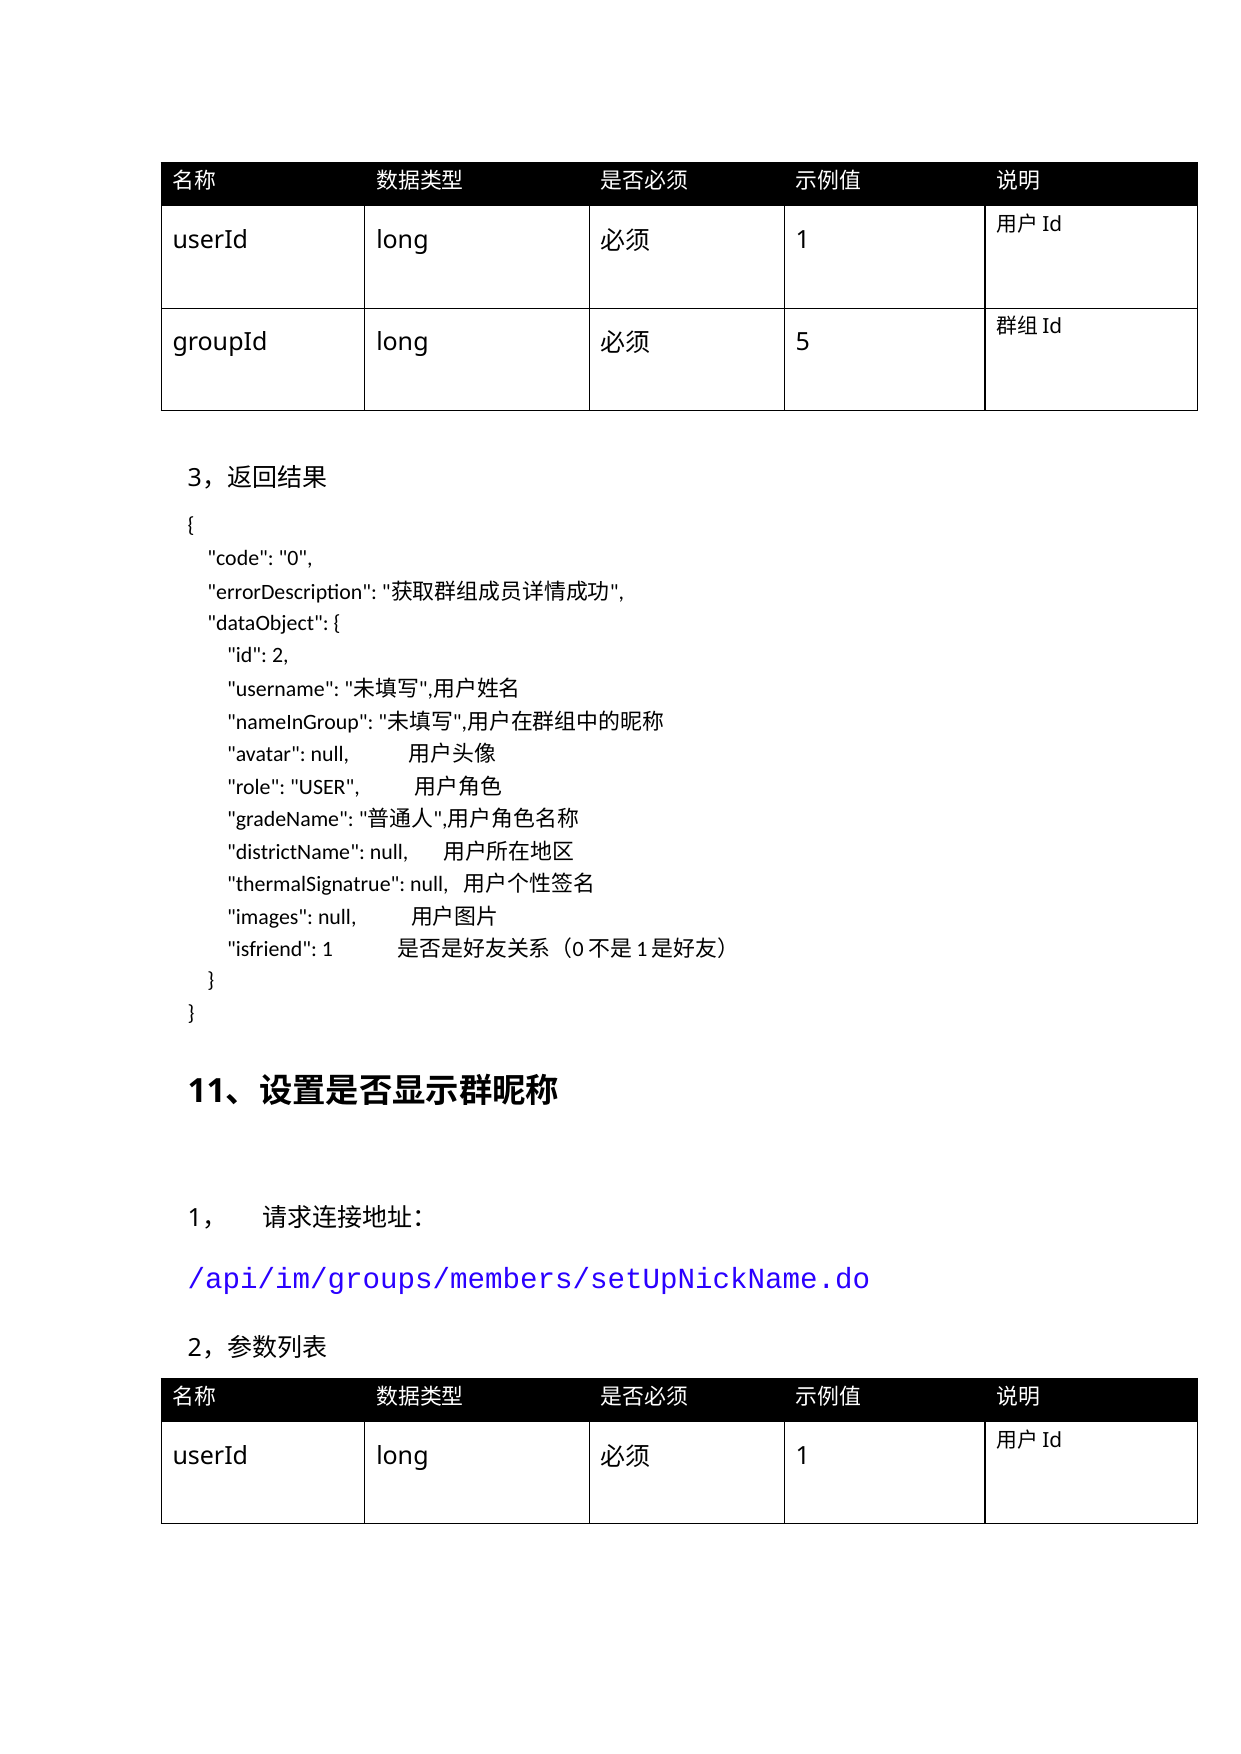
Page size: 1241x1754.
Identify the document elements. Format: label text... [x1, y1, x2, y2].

text "images": null, 用户图片 [187, 898, 1053, 931]
text } [187, 963, 1053, 996]
table_header 数据类型 [365, 163, 589, 205]
table_cell 5 [785, 309, 984, 410]
list 请求连接地址： [187, 1183, 1053, 1248]
table_header 示例值 [785, 1379, 984, 1421]
table_cell groupId [162, 309, 364, 410]
text "gradeName": "普通人",用户角色名称 [187, 801, 1053, 833]
text "username": "未填写",用户姓名 [187, 671, 1053, 703]
table_cell 1 [785, 206, 984, 307]
table_cell userId [162, 206, 364, 307]
text "errorDescription": "获取群组成员详情成功", [187, 573, 1053, 606]
table_cell 用户Id [986, 206, 1197, 307]
table_cell 必须 [590, 1422, 784, 1523]
table_cell long [365, 206, 589, 307]
table_header 名称 [162, 1379, 364, 1421]
text 2，参数列表 [187, 1313, 1053, 1378]
table_header 数据类型 [365, 1379, 589, 1421]
table_header 名称 [162, 163, 364, 205]
table_header 说明 [986, 1379, 1197, 1421]
table_cell long [365, 309, 589, 410]
table_cell 用户Id [986, 1422, 1197, 1523]
text "thermalSignatrue": null, 用户个性签名 [187, 866, 1053, 898]
text "isfriend": 1 是否是好友关系（0不是1是好友） [187, 931, 1053, 963]
table_header 是否必须 [590, 163, 784, 205]
text } [187, 996, 1053, 1028]
text "role": "USER", 用户角色 [187, 768, 1053, 801]
table_cell long [365, 1422, 589, 1523]
text "nameInGroup": "未填写",用户在群组中的昵称 [187, 703, 1053, 736]
text "id": 2, [187, 638, 1053, 671]
text 3，返回结果 [187, 443, 1053, 508]
table_cell userId [162, 1422, 364, 1523]
table_cell 必须 [590, 309, 784, 410]
table_header 说明 [986, 163, 1197, 205]
table_header 示例值 [785, 163, 984, 205]
table_header 是否必须 [590, 1379, 784, 1421]
text "districtName": null, 用户所在地区 [187, 833, 1053, 866]
text "dataObject": { [187, 606, 1053, 638]
table_cell 必须 [590, 206, 784, 307]
table_cell 1 [785, 1422, 984, 1523]
text "code": "0", [187, 541, 1053, 573]
text /api/im/groups/members/setUpNickName.do [187, 1248, 1053, 1313]
subtitle 11、设置是否显示群昵称 [187, 1055, 1053, 1120]
text { [187, 508, 1053, 541]
table_cell 群组Id [986, 309, 1197, 410]
text "avatar": null, 用户头像 [187, 736, 1053, 768]
